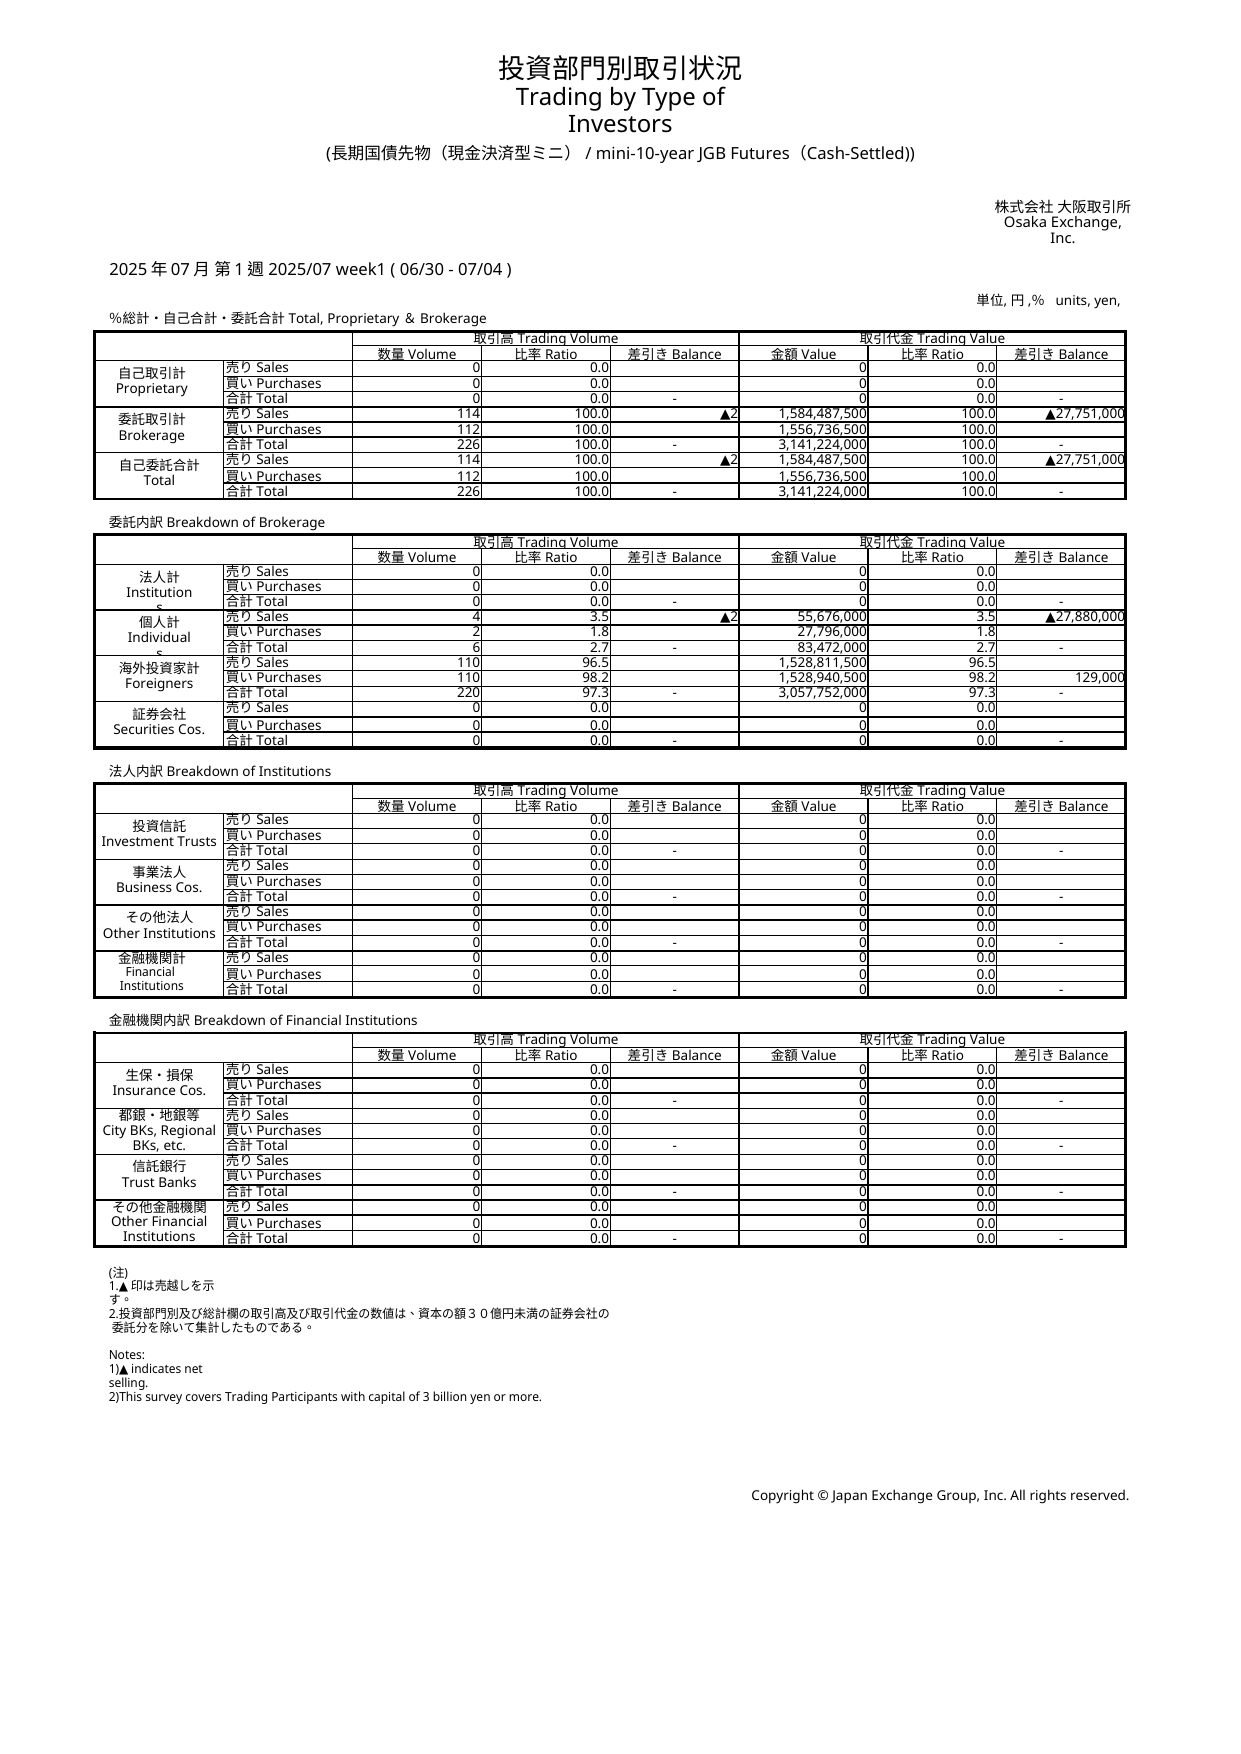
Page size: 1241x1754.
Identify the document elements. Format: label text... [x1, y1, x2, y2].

table_cell - [611, 484, 738, 497]
table_cell 98.2 [869, 671, 996, 686]
table_cell 0.0 [869, 1231, 996, 1245]
table_cell 0 [740, 906, 867, 919]
table_cell 金額 Value [740, 1048, 867, 1062]
table_cell 0.0 [869, 1216, 996, 1230]
table_cell 0.0 [869, 1155, 996, 1168]
table_cell [611, 921, 738, 935]
table_cell その他金融機関Other Financial Institutions [96, 1201, 223, 1245]
table_cell 0.0 [869, 890, 996, 904]
table_cell - [997, 595, 1124, 609]
table_cell 合計 Total [224, 1094, 352, 1108]
table_cell 合計 Total [224, 733, 352, 746]
table_cell 買い Purchases [224, 580, 352, 594]
table_cell 0 [353, 361, 481, 376]
table_cell 0.0 [869, 1094, 996, 1108]
table_cell 0.0 [869, 565, 996, 579]
table_cell 比率 Ratio [482, 1048, 610, 1062]
table_cell 0.0 [482, 1109, 610, 1123]
table_cell 0 [740, 1079, 867, 1092]
table_cell 0.0 [869, 860, 996, 874]
table_cell [997, 952, 1124, 965]
table_cell 0.0 [869, 361, 996, 376]
table_cell 差引き Balance [997, 1048, 1124, 1062]
table_cell 0 [353, 1231, 481, 1245]
table_cell 226 [353, 484, 481, 497]
table_cell 0 [353, 829, 481, 843]
table_cell [611, 1216, 738, 1230]
text 投資部門別取引状況 Trading by Type of Investors [464, 57, 776, 137]
table_cell 0 [353, 1094, 481, 1108]
table_cell 0.0 [482, 1139, 610, 1153]
table_cell 0 [353, 392, 481, 406]
table_cell 0.0 [869, 392, 996, 406]
table_cell 0 [740, 921, 867, 935]
table_cell 1,584,487,500 [740, 453, 867, 467]
table_cell 27,796,000 [740, 626, 867, 640]
table_cell 事業法人 Business Cos. [96, 860, 223, 904]
table_cell 0 [353, 1170, 481, 1184]
table_cell 96.5 [869, 656, 996, 670]
table_cell 0 [740, 1124, 867, 1138]
table_cell [611, 361, 738, 376]
table_cell 売り Sales [224, 860, 352, 874]
table_cell [997, 1063, 1124, 1077]
table_cell 0 [740, 982, 867, 996]
table_cell 比率 Ratio [869, 346, 996, 360]
table_cell [611, 580, 738, 594]
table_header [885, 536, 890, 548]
table_cell - [611, 641, 738, 655]
table_cell 比率 Ratio [482, 549, 610, 563]
table_cell [997, 966, 1124, 981]
table_cell 0.0 [482, 906, 610, 919]
table_cell 合計 Total [224, 844, 352, 858]
table_cell [611, 702, 738, 716]
table_cell 226 [353, 438, 481, 452]
table_cell 0 [740, 860, 867, 874]
table_cell [611, 718, 738, 731]
table_cell 0 [740, 377, 867, 391]
table_cell 売り Sales [224, 361, 352, 376]
text (注) 1.▲印は売越しを示す。 [108, 1266, 236, 1307]
table_cell 合計 Total [224, 1139, 352, 1153]
table_cell 合計 Total [224, 595, 352, 609]
table_cell [611, 829, 738, 843]
table_cell 0.0 [869, 966, 996, 981]
table_cell 売り Sales [224, 1109, 352, 1123]
table_cell [611, 1170, 738, 1184]
table_cell 0 [353, 580, 481, 594]
table_cell 金額 Value [740, 549, 867, 563]
table_cell - [997, 982, 1124, 996]
table_cell 0.0 [869, 580, 996, 594]
table_cell 売り Sales [224, 453, 352, 467]
table_cell - [611, 1139, 738, 1153]
table_cell 0.0 [482, 733, 610, 746]
table_cell 0.0 [482, 1079, 610, 1092]
table_cell 100.0 [869, 438, 996, 452]
table_cell 100.0 [482, 484, 610, 497]
table_cell 0.0 [482, 860, 610, 874]
table_cell 0.0 [482, 1155, 610, 1168]
table_cell 0 [353, 860, 481, 874]
table_cell 証券会社 Securities Cos. [96, 702, 223, 746]
table_cell 売り Sales [224, 1063, 352, 1077]
table_cell 比率 Ratio [482, 799, 610, 813]
table_cell 0.0 [482, 1201, 610, 1214]
table_cell - [997, 733, 1124, 746]
table_cell 買い Purchases [224, 1170, 352, 1184]
table_cell 買い Purchases [224, 377, 352, 391]
table_cell 0 [353, 1139, 481, 1153]
table_cell 100.0 [869, 468, 996, 482]
table_cell 0.0 [869, 1124, 996, 1138]
table_cell 比率 Ratio [869, 799, 996, 813]
table_cell ▲2 [611, 453, 738, 467]
table_cell 0 [740, 814, 867, 828]
table_cell 差引き Balance [997, 549, 1124, 563]
table_cell 100.0 [869, 408, 996, 421]
text 金融機関内訳 Breakdown of Financial Institutions [109, 1015, 1136, 1028]
table_cell [611, 1109, 738, 1123]
table_cell [997, 906, 1124, 919]
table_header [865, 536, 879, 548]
table_cell 0 [740, 1063, 867, 1077]
text 委託内訳 Breakdown of Brokerage [109, 517, 1136, 530]
table_cell 売り Sales [224, 656, 352, 670]
table_cell - [997, 641, 1124, 655]
table_cell 委託取引計Brokerage [96, 408, 223, 452]
table_cell 100.0 [869, 423, 996, 436]
table_cell [997, 468, 1124, 482]
table_cell ▲27,751,000 [997, 408, 1124, 421]
table_cell 0.0 [869, 702, 996, 716]
table_cell 0.0 [869, 1109, 996, 1123]
table_cell [997, 921, 1124, 935]
table_cell 220 [353, 687, 481, 701]
table_cell 買い Purchases [224, 468, 352, 482]
table_cell 129,000 [997, 671, 1124, 686]
table_cell 数量 Volume [353, 1048, 481, 1062]
table_cell 0 [353, 982, 481, 996]
table_cell 0 [740, 844, 867, 858]
table_cell - [997, 890, 1124, 904]
table_cell 83,472,000 [740, 641, 867, 655]
table_cell 買い Purchases [224, 718, 352, 731]
table_cell 0 [740, 1139, 867, 1153]
table_cell 114 [353, 453, 481, 467]
table_cell 6 [353, 641, 481, 655]
table_cell - [611, 982, 738, 996]
table_cell 0 [740, 580, 867, 594]
table_cell 1,528,940,500 [740, 671, 867, 686]
table_cell 自己取引計Proprietary [96, 361, 223, 406]
table_cell 0.0 [482, 921, 610, 935]
table_cell 0.0 [482, 1124, 610, 1138]
table_cell 売り Sales [224, 565, 352, 579]
table_cell 100.0 [482, 468, 610, 482]
table_cell ▲2 [611, 611, 738, 624]
table_cell 0.0 [869, 718, 996, 731]
table_cell 差引き Balance [997, 346, 1124, 360]
table_cell 0 [353, 733, 481, 746]
table_cell 97.3 [869, 687, 996, 701]
table_cell 0.0 [869, 1186, 996, 1199]
table_cell 0.0 [482, 982, 610, 996]
table_cell - [997, 1186, 1124, 1199]
table_cell 0.0 [482, 580, 610, 594]
table_cell 数量 Volume [353, 799, 481, 813]
table_cell 合計 Total [224, 1231, 352, 1245]
table_cell - [997, 1094, 1124, 1108]
table_cell 1.8 [869, 626, 996, 640]
table_cell - [611, 1231, 738, 1245]
table_cell 1,556,736,500 [740, 423, 867, 436]
table_cell 0.0 [869, 906, 996, 919]
table_cell 売り Sales [224, 906, 352, 919]
table_cell [611, 1124, 738, 1138]
table_cell 買い Purchases [224, 829, 352, 843]
table_cell 0.0 [482, 890, 610, 904]
table_cell ▲27,751,000 [997, 453, 1124, 467]
table_cell - [611, 844, 738, 858]
table_cell 114 [353, 408, 481, 421]
table_cell 100.0 [482, 423, 610, 436]
table_cell 法人計 Institutions [96, 565, 223, 609]
table_cell 0 [740, 392, 867, 406]
table_cell 売り Sales [224, 611, 352, 624]
table_cell 2 [353, 626, 481, 640]
table_cell [611, 875, 738, 889]
table_cell 合計 Total [224, 687, 352, 701]
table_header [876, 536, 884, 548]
table_cell 0.0 [869, 1139, 996, 1153]
table_cell [611, 626, 738, 640]
table_cell 96.5 [482, 656, 610, 670]
table_cell [611, 860, 738, 874]
table_cell 0 [740, 1155, 867, 1168]
table_cell - [997, 392, 1124, 406]
text Notes: 1)▲indicates net selling. [108, 1348, 236, 1390]
table_cell - [611, 733, 738, 746]
table_cell 金額 Value [740, 799, 867, 813]
table_cell 0 [740, 1170, 867, 1184]
table_cell 0 [353, 1079, 481, 1092]
table_cell 買い Purchases [224, 671, 352, 686]
table_cell - [997, 1139, 1124, 1153]
table_cell 0 [740, 966, 867, 981]
text 法人内訳 Breakdown of Institutions [109, 766, 1136, 779]
table_cell 0.0 [482, 952, 610, 965]
table_cell 0.0 [482, 936, 610, 950]
table_cell 0 [740, 718, 867, 731]
table_cell 100.0 [482, 408, 610, 421]
table_cell 信託銀行 Trust Banks [96, 1155, 223, 1199]
table_cell 自己委託合計Total [96, 453, 223, 497]
table_cell [997, 1155, 1124, 1168]
table_cell [997, 875, 1124, 889]
table_cell 0 [353, 718, 481, 731]
table_cell [611, 671, 738, 686]
table_cell 0 [740, 1201, 867, 1214]
table_cell [611, 814, 738, 828]
table_cell 0.0 [482, 718, 610, 731]
table_cell - [997, 687, 1124, 701]
table_cell 0 [353, 875, 481, 889]
table_cell 100.0 [869, 484, 996, 497]
table_cell [997, 1109, 1124, 1123]
table_cell 0 [740, 829, 867, 843]
table_cell 0.0 [482, 829, 610, 843]
table_cell 0 [740, 733, 867, 746]
table_cell 0.0 [869, 814, 996, 828]
table_cell 0.0 [482, 1216, 610, 1230]
text 2.投資部門別及び総計欄の取引高及び取引代金の数値は、資本の額３０億円未満の証券会社の 委託分を除いて集計したものである。 [108, 1307, 611, 1335]
table_cell 2.7 [869, 641, 996, 655]
table_cell 0 [740, 875, 867, 889]
table_cell [997, 1216, 1124, 1230]
table_cell - [611, 890, 738, 904]
table_cell [997, 361, 1124, 376]
table_cell 0.0 [869, 595, 996, 609]
table_cell 0.0 [869, 377, 996, 391]
table_cell 1,528,811,500 [740, 656, 867, 670]
table_cell 合計 Total [224, 1186, 352, 1199]
table_cell 買い Purchases [224, 626, 352, 640]
table_cell [997, 565, 1124, 579]
table_cell [997, 1079, 1124, 1092]
table_cell 売り Sales [224, 814, 352, 828]
table_cell 0.0 [869, 1063, 996, 1077]
table_cell 2.7 [482, 641, 610, 655]
table_cell 3,141,224,000 [740, 438, 867, 452]
table_cell 0 [740, 1231, 867, 1245]
table_cell 3,057,752,000 [740, 687, 867, 701]
table_header 取引代金 Trading Value [740, 1034, 1124, 1047]
table_cell 0 [740, 1216, 867, 1230]
table_cell 0.0 [482, 702, 610, 716]
table_cell 100.0 [482, 453, 610, 467]
table_cell [611, 1079, 738, 1092]
table_cell 97.3 [482, 687, 610, 701]
table_cell 0.0 [869, 1079, 996, 1092]
table_cell [611, 1063, 738, 1077]
table_cell [611, 565, 738, 579]
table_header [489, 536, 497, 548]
table_cell 110 [353, 671, 481, 686]
table_cell [611, 468, 738, 482]
table_cell - [997, 484, 1124, 497]
table_cell 都銀・地銀等 City BKs, Regional BKs, etc. [96, 1109, 223, 1153]
table_cell - [611, 392, 738, 406]
table_cell 比率 Ratio [869, 549, 996, 563]
table_cell [997, 1124, 1124, 1138]
table_cell - [611, 1094, 738, 1108]
table_cell 個人計 Individuals [96, 611, 223, 655]
table_cell 98.2 [482, 671, 610, 686]
table_cell 0 [353, 890, 481, 904]
table_cell 0 [740, 1094, 867, 1108]
table_cell [997, 656, 1124, 670]
table_cell 0 [740, 702, 867, 716]
table_cell 1,556,736,500 [740, 468, 867, 482]
table_cell 0.0 [482, 1231, 610, 1245]
table_cell - [611, 1186, 738, 1199]
table_cell 112 [353, 468, 481, 482]
table_cell [611, 1201, 738, 1214]
table_cell 売り Sales [224, 1155, 352, 1168]
table_cell 0.0 [482, 565, 610, 579]
table_cell 0 [353, 1155, 481, 1168]
text 2025年07月 第1週 2025/07 week1 ( 06/30 - 07/04 ) [109, 262, 1136, 279]
table_cell [997, 1201, 1124, 1214]
table_cell 比率 Ratio [482, 346, 610, 360]
table_cell 合計 Total [224, 392, 352, 406]
table_cell 0.0 [482, 875, 610, 889]
table_cell 0 [740, 565, 867, 579]
table_cell 投資信託 Investment Trusts [96, 814, 223, 858]
table_cell 0.0 [869, 829, 996, 843]
table_cell - [611, 595, 738, 609]
table_cell 3.5 [869, 611, 996, 624]
table_cell 0.0 [482, 392, 610, 406]
table_cell 差引き Balance [997, 799, 1124, 813]
table_header 取引高 Trading Volume [353, 1034, 738, 1047]
text Copyright © Japan Exchange Group, Inc. All rights reserved. [833, 1490, 1129, 1503]
text (長期国債先物（現金決済型ミニ） / mini-10-year JGB Futures（Cash-Settled)) [104, 147, 1136, 163]
table_cell - [997, 844, 1124, 858]
table_cell 合計 Total [224, 936, 352, 950]
table_cell 差引き Balance [611, 346, 738, 360]
table_cell 0.0 [482, 814, 610, 828]
table_cell 生保・損保 Insurance Cos. [96, 1063, 223, 1108]
table_cell 0.0 [869, 1201, 996, 1214]
table_cell - [997, 438, 1124, 452]
table_cell [611, 423, 738, 436]
table_cell [997, 423, 1124, 436]
table_cell - [997, 1231, 1124, 1245]
table_cell 買い Purchases [224, 423, 352, 436]
table_cell 0 [353, 936, 481, 950]
table_cell [611, 377, 738, 391]
table_cell 合計 Total [224, 641, 352, 655]
table_cell 0 [353, 595, 481, 609]
table_cell [997, 377, 1124, 391]
table_cell 0 [353, 966, 481, 981]
table_cell [611, 1155, 738, 1168]
table_cell [611, 952, 738, 965]
table_cell 合計 Total [224, 890, 352, 904]
table_cell 0.0 [869, 1170, 996, 1184]
table_cell 0.0 [482, 377, 610, 391]
table_cell 3.5 [482, 611, 610, 624]
table_cell 0 [353, 814, 481, 828]
table_cell その他法人 Other Institutions [96, 906, 223, 950]
table_cell ▲27,880,000 [997, 611, 1124, 624]
text Copyright © Japan Exchange Group, Inc. All rights reserved. [104, 1490, 833, 1503]
table_cell 0 [353, 906, 481, 919]
table_cell 売り Sales [224, 702, 352, 716]
table_cell 買い Purchases [224, 921, 352, 935]
table_cell [611, 906, 738, 919]
table_cell 1,584,487,500 [740, 408, 867, 421]
table_cell 0 [353, 952, 481, 965]
table_cell 0 [740, 361, 867, 376]
table_cell 100.0 [869, 453, 996, 467]
table_cell 0 [353, 565, 481, 579]
table_cell 0.0 [482, 1186, 610, 1199]
table_cell 買い Purchases [224, 1216, 352, 1230]
table_header [96, 1034, 352, 1062]
table_cell [997, 626, 1124, 640]
table_cell - [997, 936, 1124, 950]
table_cell 0.0 [482, 361, 610, 376]
table_cell 比率 Ratio [869, 1048, 996, 1062]
table_cell 0 [740, 890, 867, 904]
table_cell 0.0 [869, 921, 996, 935]
table_cell [997, 718, 1124, 731]
table_cell 0.0 [482, 1170, 610, 1184]
table_cell 数量 Volume [353, 346, 481, 360]
table_cell [997, 702, 1124, 716]
table_header [96, 536, 352, 563]
table_cell 0.0 [869, 952, 996, 965]
table_cell 55,676,000 [740, 611, 867, 624]
table_cell 買い Purchases [224, 875, 352, 889]
table_cell 海外投資家計Foreigners [96, 656, 223, 701]
table_cell 0.0 [869, 844, 996, 858]
table_cell [997, 1170, 1124, 1184]
table_cell 112 [353, 423, 481, 436]
table_cell 100.0 [482, 438, 610, 452]
table_cell 合計 Total [224, 484, 352, 497]
table_cell 買い Purchases [224, 1079, 352, 1092]
table_cell 数量 Volume [353, 549, 481, 563]
table_cell [997, 580, 1124, 594]
table_cell 金融機関計Financial Institutions [96, 952, 223, 996]
table_cell 0 [740, 936, 867, 950]
table_cell - [611, 687, 738, 701]
table_cell 金額 Value [740, 346, 867, 360]
table_cell 合計 Total [224, 982, 352, 996]
table_cell 3,141,224,000 [740, 484, 867, 497]
table_cell 0.0 [869, 936, 996, 950]
table_cell 売り Sales [224, 952, 352, 965]
table_cell 0 [740, 1186, 867, 1199]
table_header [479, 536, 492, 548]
table_cell [997, 860, 1124, 874]
table_cell ▲2 [611, 408, 738, 421]
table_cell 合計 Total [224, 438, 352, 452]
table_cell 0 [353, 1201, 481, 1214]
table_cell 0.0 [482, 844, 610, 858]
table_cell 0 [353, 1186, 481, 1199]
table_cell 0 [353, 844, 481, 858]
table_cell [997, 829, 1124, 843]
text 株式会社 大阪取引所 Osaka Exchange, Inc. [989, 201, 1136, 246]
table_cell 0 [353, 377, 481, 391]
table_cell [997, 814, 1124, 828]
table_cell 売り Sales [224, 408, 352, 421]
table_header [96, 333, 352, 360]
table_cell 0.0 [482, 1063, 610, 1077]
table_cell 差引き Balance [611, 799, 738, 813]
table_cell 0.0 [482, 1094, 610, 1108]
table_cell 差引き Balance [611, 1048, 738, 1062]
table_cell 0.0 [869, 982, 996, 996]
text 単位, 円 ,％ units, yen, ％総計・自己合計・委託合計 Total, Proprietary ＆ Brokerage [109, 292, 1136, 327]
table_cell 0.0 [869, 733, 996, 746]
table_cell - [611, 438, 738, 452]
table_cell 0 [740, 595, 867, 609]
table_cell 0.0 [869, 875, 996, 889]
table_cell 差引き Balance [611, 549, 738, 563]
table_cell 買い Purchases [224, 966, 352, 981]
table_cell 0 [353, 921, 481, 935]
table_cell 買い Purchases [224, 1124, 352, 1138]
table_cell 0 [353, 1109, 481, 1123]
table_cell 0 [353, 1216, 481, 1230]
table_cell - [611, 936, 738, 950]
table_cell 4 [353, 611, 481, 624]
table_cell 0 [353, 1124, 481, 1138]
table_header [96, 785, 352, 813]
table_cell [611, 966, 738, 981]
table_cell [611, 656, 738, 670]
table_cell 0.0 [482, 595, 610, 609]
table_cell 0 [740, 952, 867, 965]
table_cell 0.0 [482, 966, 610, 981]
table_cell 110 [353, 656, 481, 670]
table_cell 0 [353, 1063, 481, 1077]
table_cell 1.8 [482, 626, 610, 640]
table_cell 0 [353, 702, 481, 716]
table_cell 売り Sales [224, 1201, 352, 1214]
table_cell 0 [740, 1109, 867, 1123]
